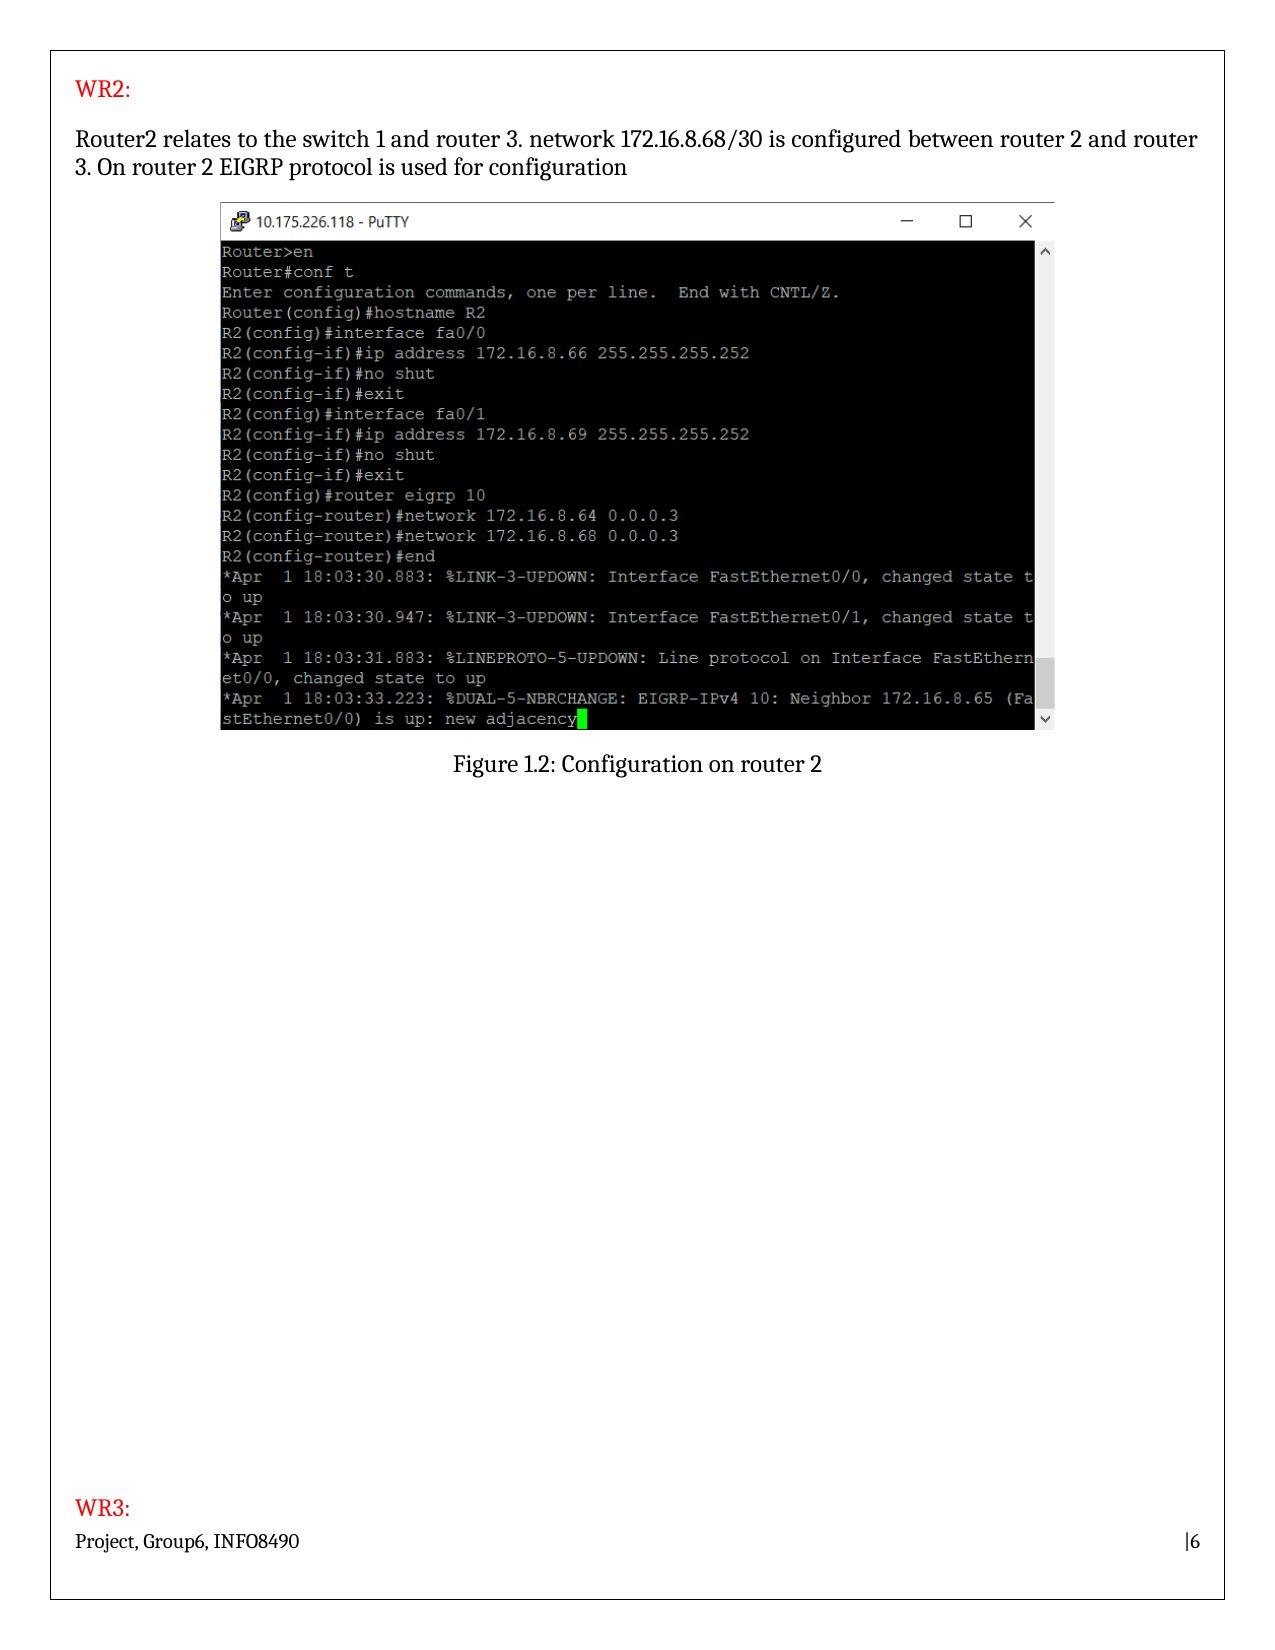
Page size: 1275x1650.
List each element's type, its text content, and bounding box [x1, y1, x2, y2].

text Figure 1.2: Configuration on router 2 [75, 750, 1200, 779]
text WR3: [75, 1494, 1200, 1522]
text WR2: [75, 75, 1200, 104]
picture [220, 202, 1055, 730]
text Router2 relates to the switch 1 and router 3. network 172.16.8.68/30 is configured between router 2 and router 3. On router 2 EIGRP protocol is used for configuration [75, 124, 1200, 182]
